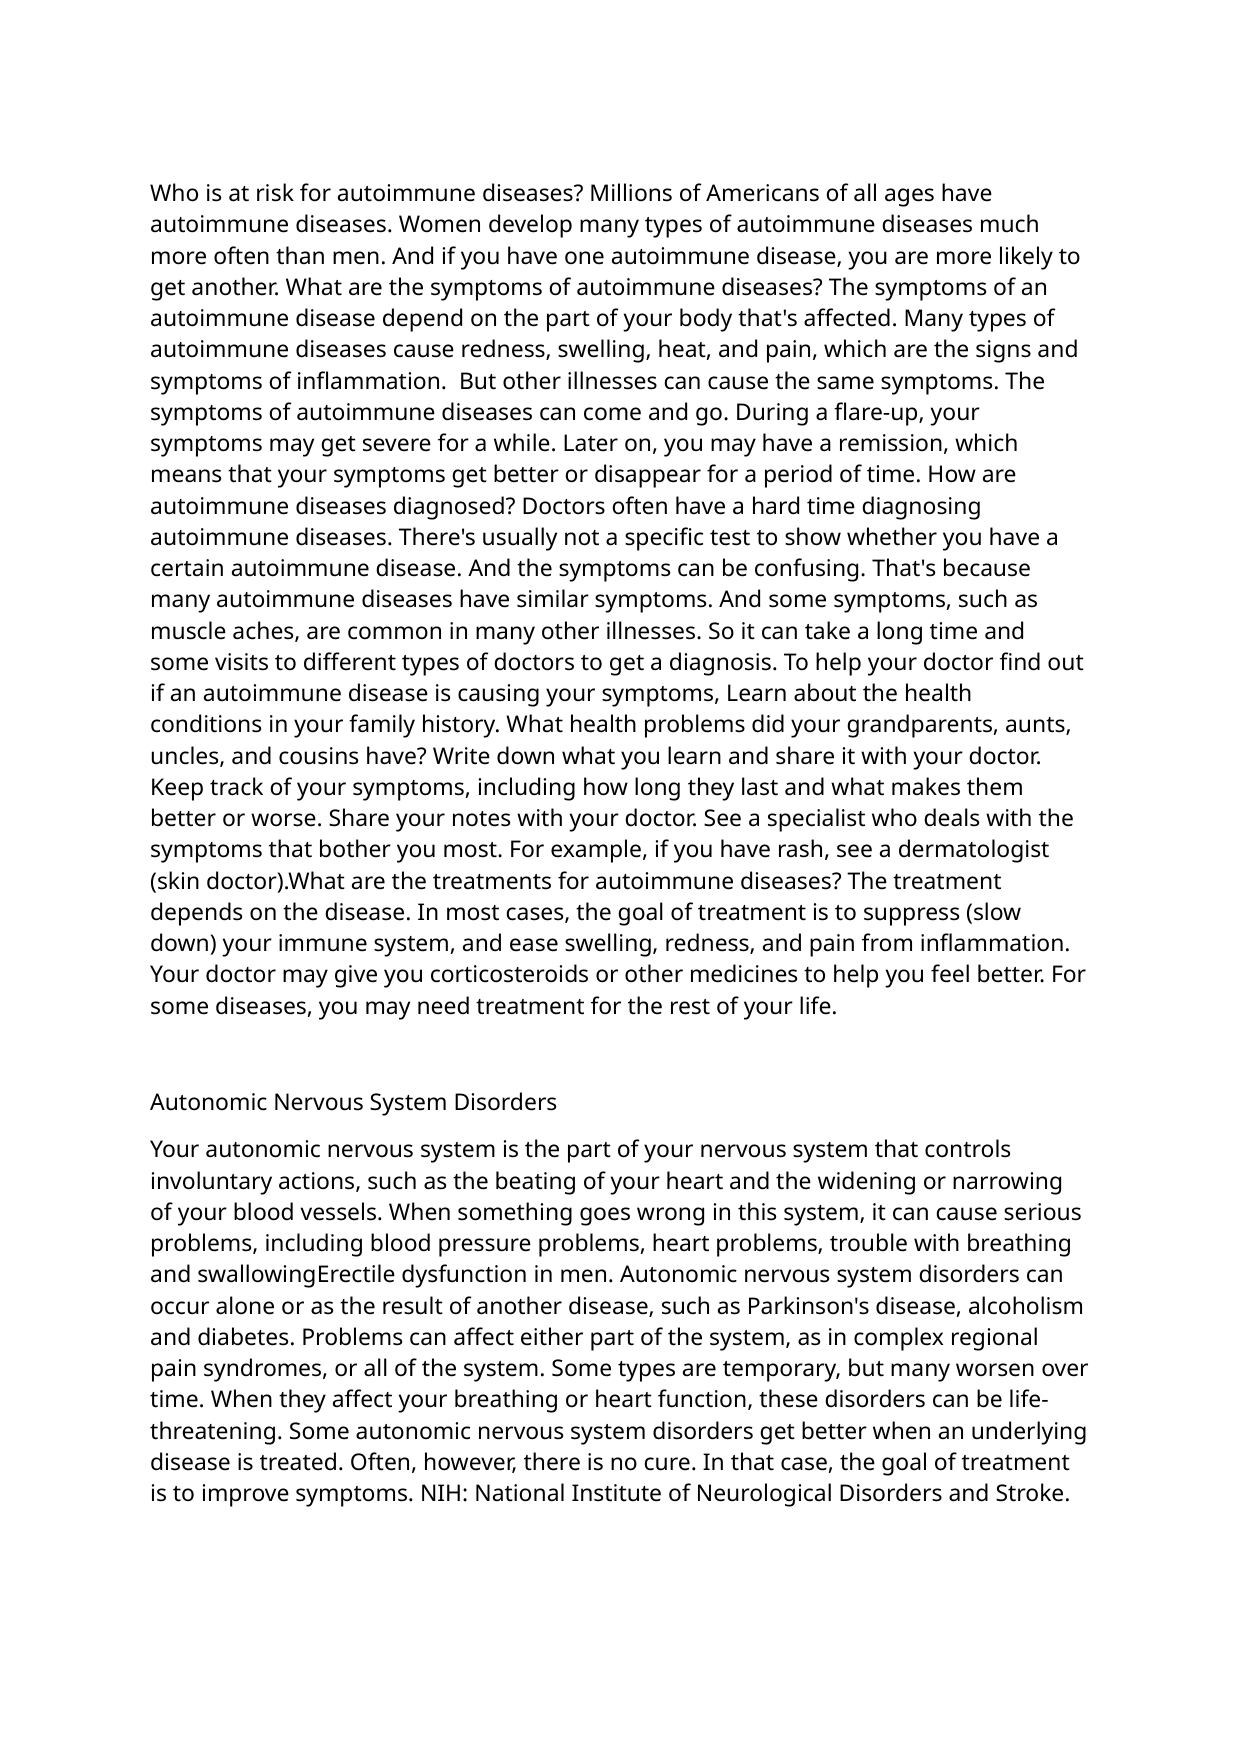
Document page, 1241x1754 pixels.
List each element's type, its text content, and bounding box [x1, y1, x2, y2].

text Autonomic Nervous System Disorders [150, 1086, 1090, 1117]
text Your autonomic nervous system is the part of your nervous system that controls involuntary actions, such as the beating of your heart and the widening or narrowing of your blood vessels. When something goes wrong in this system, it can cause serious problems, including blood pressure problems, heart problems, trouble with breathing and swallowing Erectile dysfunction in men. Autonomic nervous system disorders can occur alone or as the result of another disease, such as Parkinson's disease, alcoholism and diabetes. Problems can affect either part of the system, as in complex regional pain syndromes, or all of the system. Some types are temporary, but many worsen over time. When they affect your breathing or heart function, these disorders can be life-threatening. Some autonomic nervous system disorders get better when an underlying disease is treated. Often, however, there is no cure. In that case, the goal of treatment is to improve symptoms. NIH: National Institute of Neurological Disorders and Stroke. [150, 1133, 1090, 1508]
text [150, 177, 1090, 1021]
